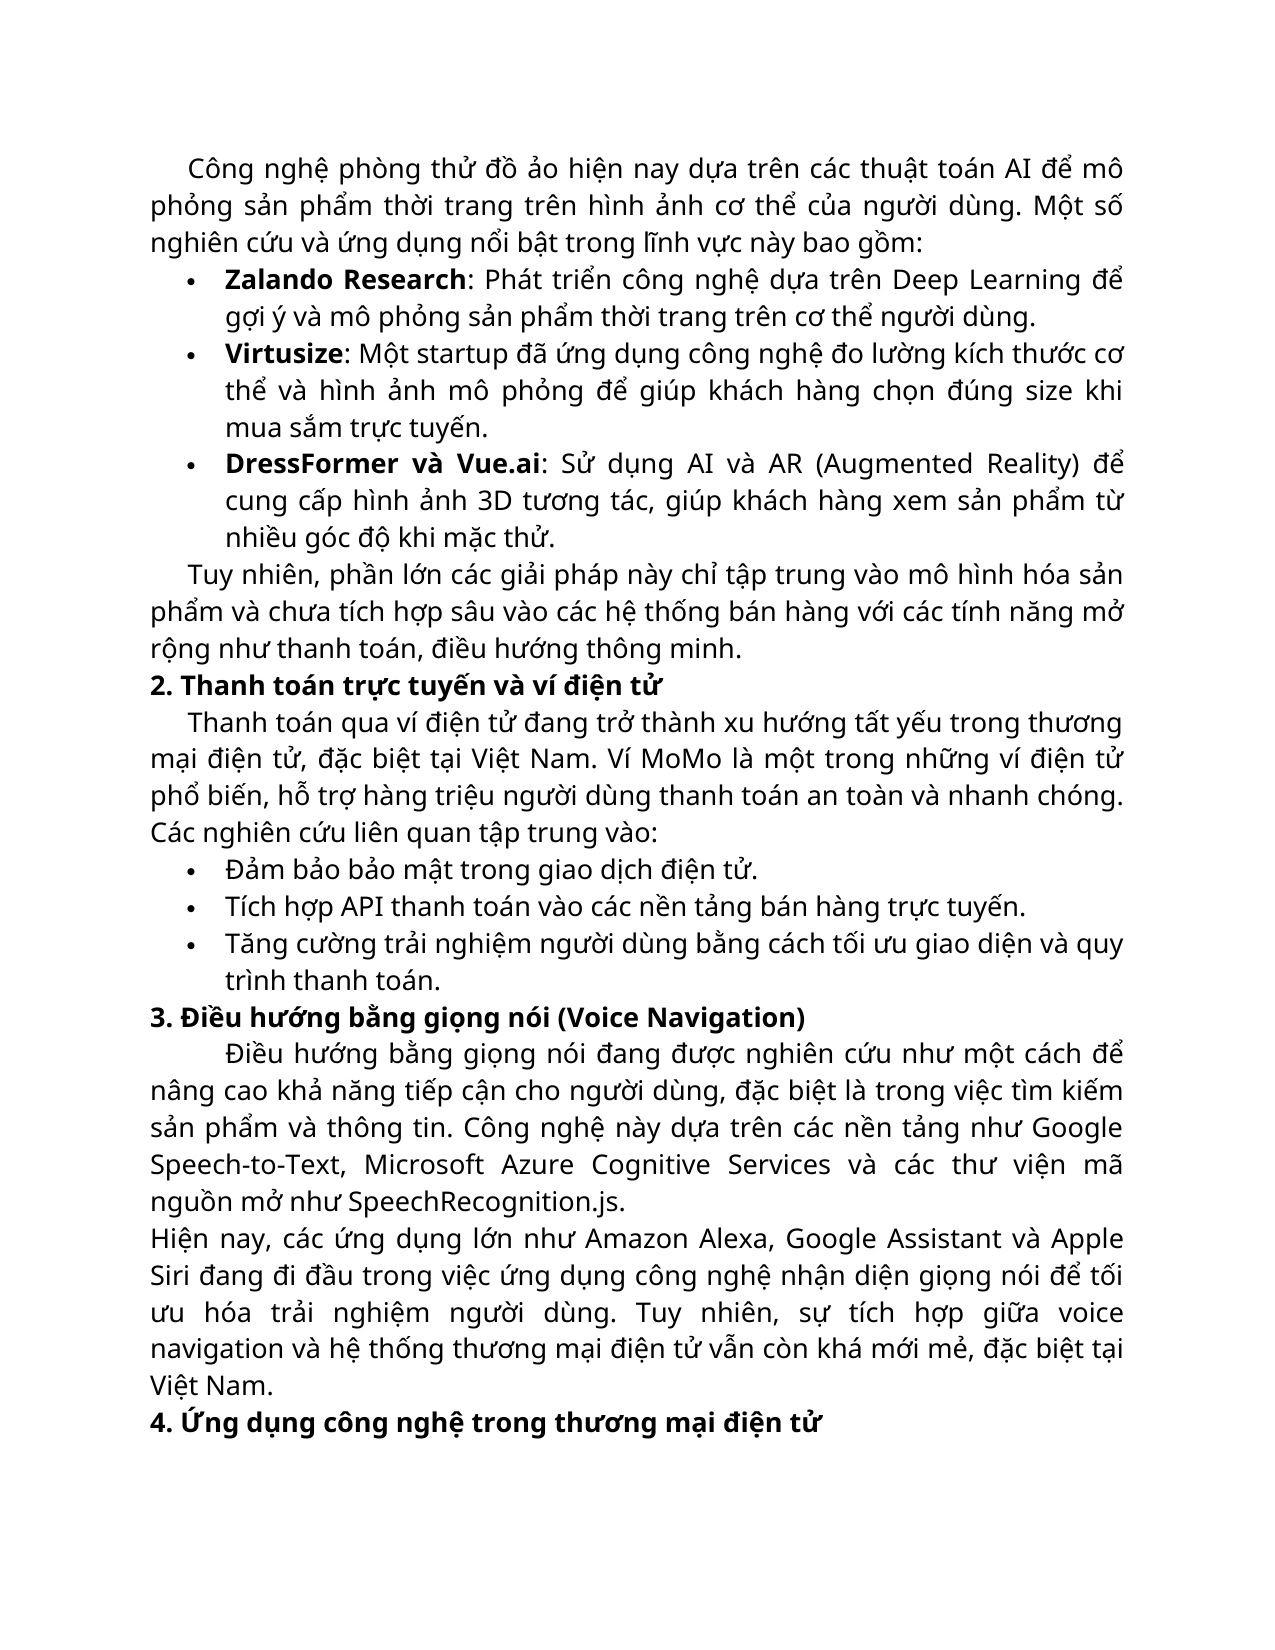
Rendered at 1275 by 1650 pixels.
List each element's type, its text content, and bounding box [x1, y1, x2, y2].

text Hiện nay, các ứng dụng lớn như Amazon Alexa, Google Assistant và Apple Siri đang đi đầu trong việc ứng dụng công nghệ nhận diện giọng nói để tối ưu hóa trải nghiệm người dùng. Tuy nhiên, sự tích hợp giữa voice navigation và hệ thống thương mại điện tử vẫn còn khá mới mẻ, đặc biệt tại Việt Nam. [150, 1219, 1125, 1404]
list Virtusize: Một startup đã ứng dụng công nghệ đo lường kích thước cơ thể và hình ảnh mô phỏng để giúp khách hàng chọn đúng size khi mua sắm trực tuyến. [187, 334, 1125, 445]
list DressFormer và Vue.ai: Sử dụng AI và AR (Augmented Reality) để cung cấp hình ảnh 3D tương tác, giúp khách hàng xem sản phẩm từ nhiều góc độ khi mặc thử. [187, 445, 1125, 556]
list Tăng cường trải nghiệm người dùng bằng cách tối ưu giao diện và quy trình thanh toán. [187, 924, 1125, 998]
list Tích hợp API thanh toán vào các nền tảng bán hàng trực tuyến. [187, 887, 1125, 924]
text Điều hướng bằng giọng nói đang được nghiên cứu như một cách để nâng cao khả năng tiếp cận cho người dùng, đặc biệt là trong việc tìm kiếm sản phẩm và thông tin. Công nghệ này dựa trên các nền tảng như Google Speech-to-Text, Microsoft Azure Cognitive Services và các thư viện mã nguồn mở như SpeechRecognition.js. [150, 1035, 1125, 1219]
list Zalando Research: Phát triển công nghệ dựa trên Deep Learning để gợi ý và mô phỏng sản phẩm thời trang trên cơ thể người dùng. [187, 261, 1125, 334]
text Công nghệ phòng thử đồ ảo hiện nay dựa trên các thuật toán AI để mô phỏng sản phẩm thời trang trên hình ảnh cơ thể của người dùng. Một số nghiên cứu và ứng dụng nổi bật trong lĩnh vực này bao gồm: [150, 150, 1125, 261]
text Tuy nhiên, phần lớn các giải pháp này chỉ tập trung vào mô hình hóa sản phẩm và chưa tích hợp sâu vào các hệ thống bán hàng với các tính năng mở rộng như thanh toán, điều hướng thông minh. [150, 556, 1125, 666]
text 4. Ứng dụng công nghệ trong thương mại điện tử [150, 1404, 1125, 1441]
text Thanh toán qua ví điện tử đang trở thành xu hướng tất yếu trong thương mại điện tử, đặc biệt tại Việt Nam. Ví MoMo là một trong những ví điện tử phổ biến, hỗ trợ hàng triệu người dùng thanh toán an toàn và nhanh chóng. Các nghiên cứu liên quan tập trung vào: [150, 703, 1125, 851]
text 3. Điều hướng bằng giọng nói (Voice Navigation) [150, 998, 1125, 1035]
list Đảm bảo bảo mật trong giao dịch điện tử. [187, 851, 1125, 887]
text 2. Thanh toán trực tuyến và ví điện tử [150, 666, 1125, 703]
